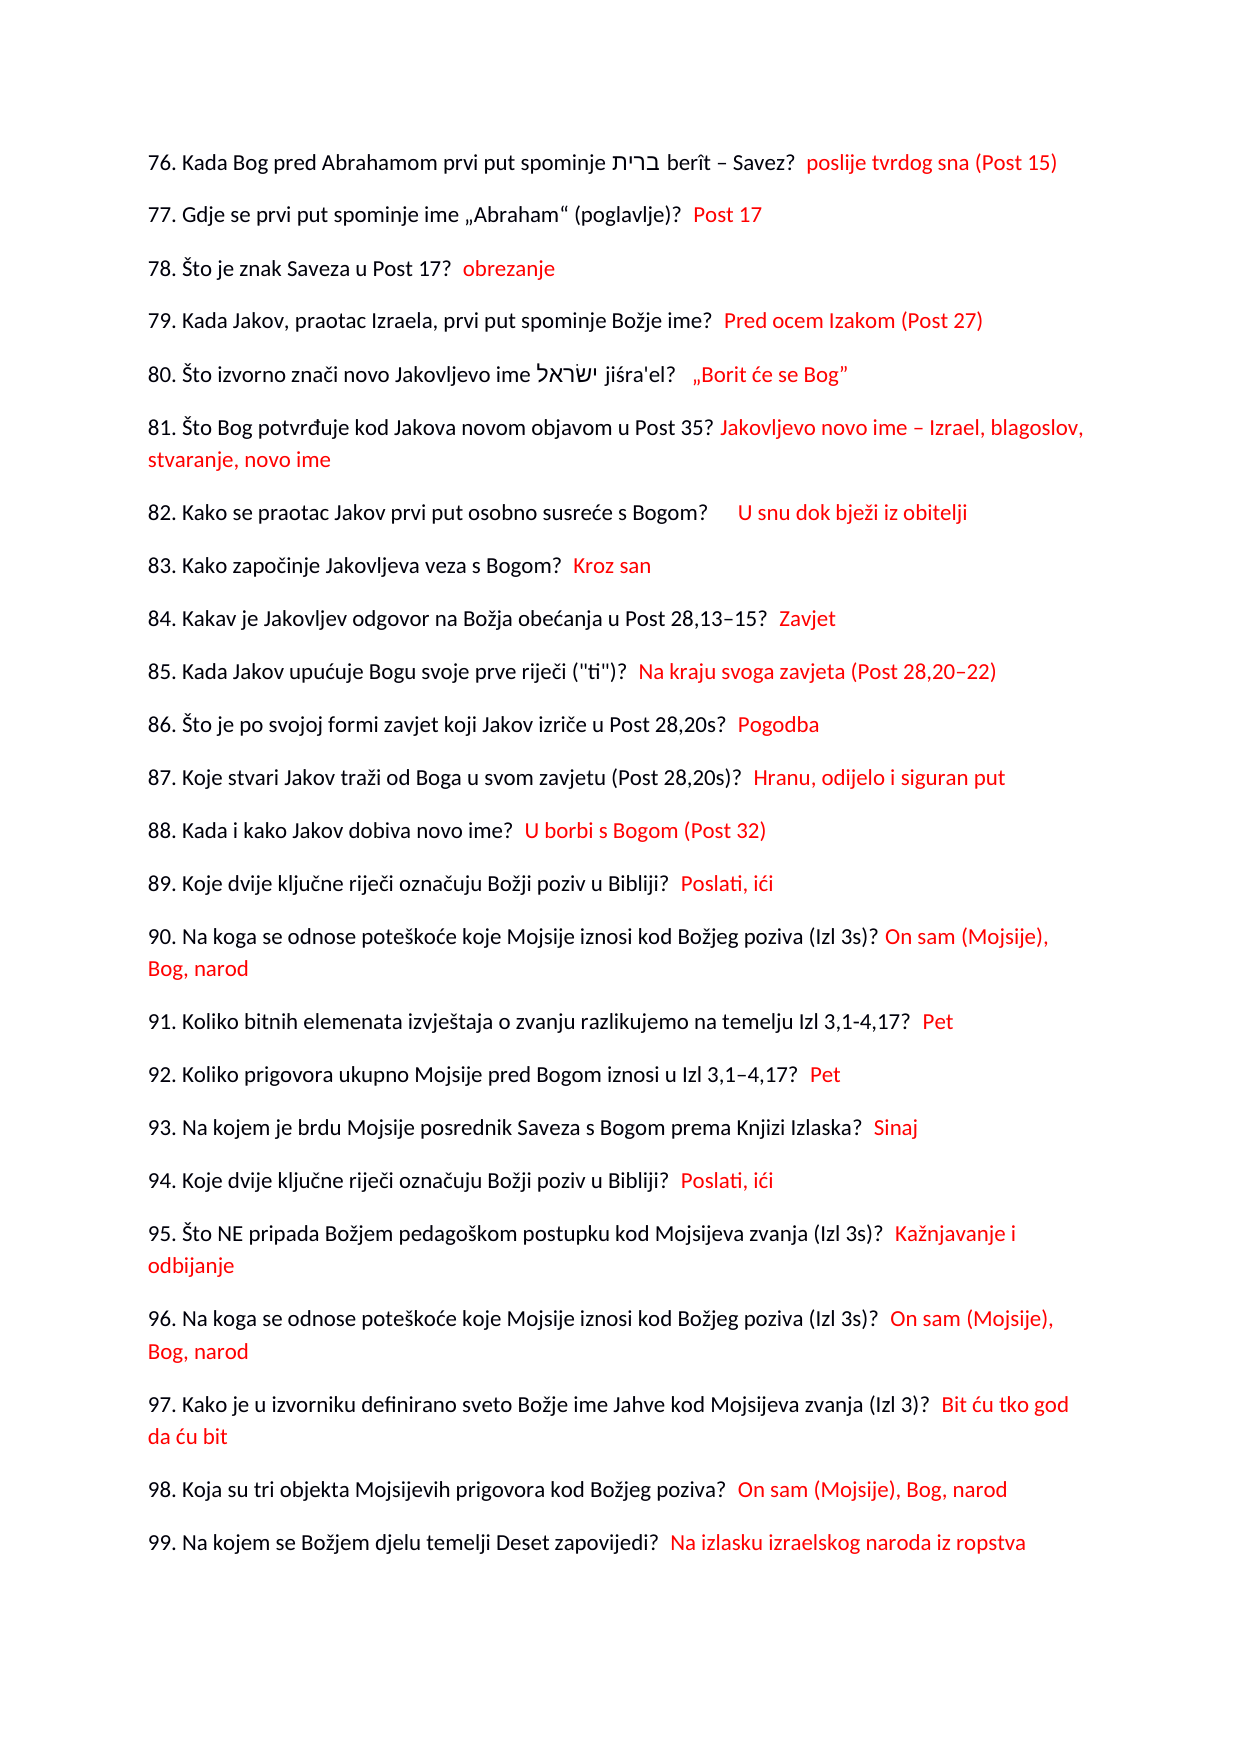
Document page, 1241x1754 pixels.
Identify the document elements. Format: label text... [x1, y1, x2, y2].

text 79. Kada Jakov, praotac Izraela, prvi put spominje Božje ime? Pred ocem Izakom (Post 27) [148, 307, 1093, 335]
text 84. Kakav je Jakovljev odgovor na Božja obećanja u Post 28,13–15? Zavjet [148, 604, 1093, 632]
text 78. Što je znak Saveza u Post 17? obrezanje [148, 254, 1093, 282]
text 77. Gdje se prvi put spominje ime „Abraham“ (poglavlje)? Post 17 [148, 201, 1093, 229]
text 85. Kada Jakov upućuje Bogu svoje prve riječi ("ti")? Na kraju svoga zavjeta (Post 28,20–22) [148, 657, 1093, 685]
text 87. Koje stvari Jakov traži od Boga u svom zavjetu (Post 28,20s)? Hranu, odijelo i siguran put [148, 763, 1093, 791]
text 86. Što je po svojoj formi zavjet koji Jakov izriče u Post 28,20s? Pogodba [148, 710, 1093, 738]
text 80. Što izvorno znači novo Jakovljevo ime ישׂראל jiśra'el? „Borit će se Bog” [148, 360, 1093, 388]
text 90. Na koga se odnose poteškoće koje Mojsije iznosi kod Božjeg poziva (Izl 3s)? On sam (Mojsije), Bog, narod [148, 922, 1093, 982]
text 92. Koliko prigovora ukupno Mojsije pred Bogom iznosi u Izl 3,1–4,17? Pet [148, 1060, 1093, 1088]
text 82. Kako se praotac Jakov prvi put osobno susreće s Bogom? U snu dok bježi iz obitelji [148, 498, 1093, 526]
text 99. Na kojem se Božjem djelu temelji Deset zapovijedi? Na izlasku izraelskog naroda iz ropstva [148, 1528, 1093, 1556]
text 89. Koje dvije ključne riječi označuju Božji poziv u Bibliji? Poslati, ići [148, 869, 1093, 897]
text 76. Kada Bog pred Abrahamom prvi put spominje ברית berît – Savez? poslije tvrdog sna (Post 15) [148, 148, 1093, 176]
text 81. Što Bog potvrđuje kod Jakova novom objavom u Post 35? Jakovljevo novo ime – Izrael, blagoslov, stvaranje, novo ime [148, 413, 1093, 473]
text 97. Kako je u izvorniku definirano sveto Božje ime Jahve kod Mojsijeva zvanja (Izl 3)? Bit ću tko god da ću bit [148, 1390, 1093, 1450]
text 93. Na kojem je brdu Mojsije posrednik Saveza s Bogom prema Knjizi Izlaska? Sinaj [148, 1113, 1093, 1141]
text 96. Na koga se odnose poteškoće koje Mojsije iznosi kod Božjeg poziva (Izl 3s)? On sam (Mojsije), Bog, narod [148, 1304, 1093, 1365]
text 91. Koliko bitnih elemenata izvještaja o zvanju razlikujemo na temelju Izl 3,1-4,17? Pet [148, 1007, 1093, 1035]
text 83. Kako započinje Jakovljeva veza s Bogom? Kroz san [148, 551, 1093, 579]
text 98. Koja su tri objekta Mojsijevih prigovora kod Božjeg poziva? On sam (Mojsije), Bog, narod [148, 1475, 1093, 1503]
text 95. Što NE pripada Božjem pedagoškom postupku kod Mojsijeva zvanja (Izl 3s)? Kažnjavanje i odbijanje [148, 1219, 1093, 1279]
text 94. Koje dvije ključne riječi označuju Božji poziv u Bibliji? Poslati, ići [148, 1166, 1093, 1194]
text 88. Kada i kako Jakov dobiva novo ime? U borbi s Bogom (Post 32) [148, 816, 1093, 844]
